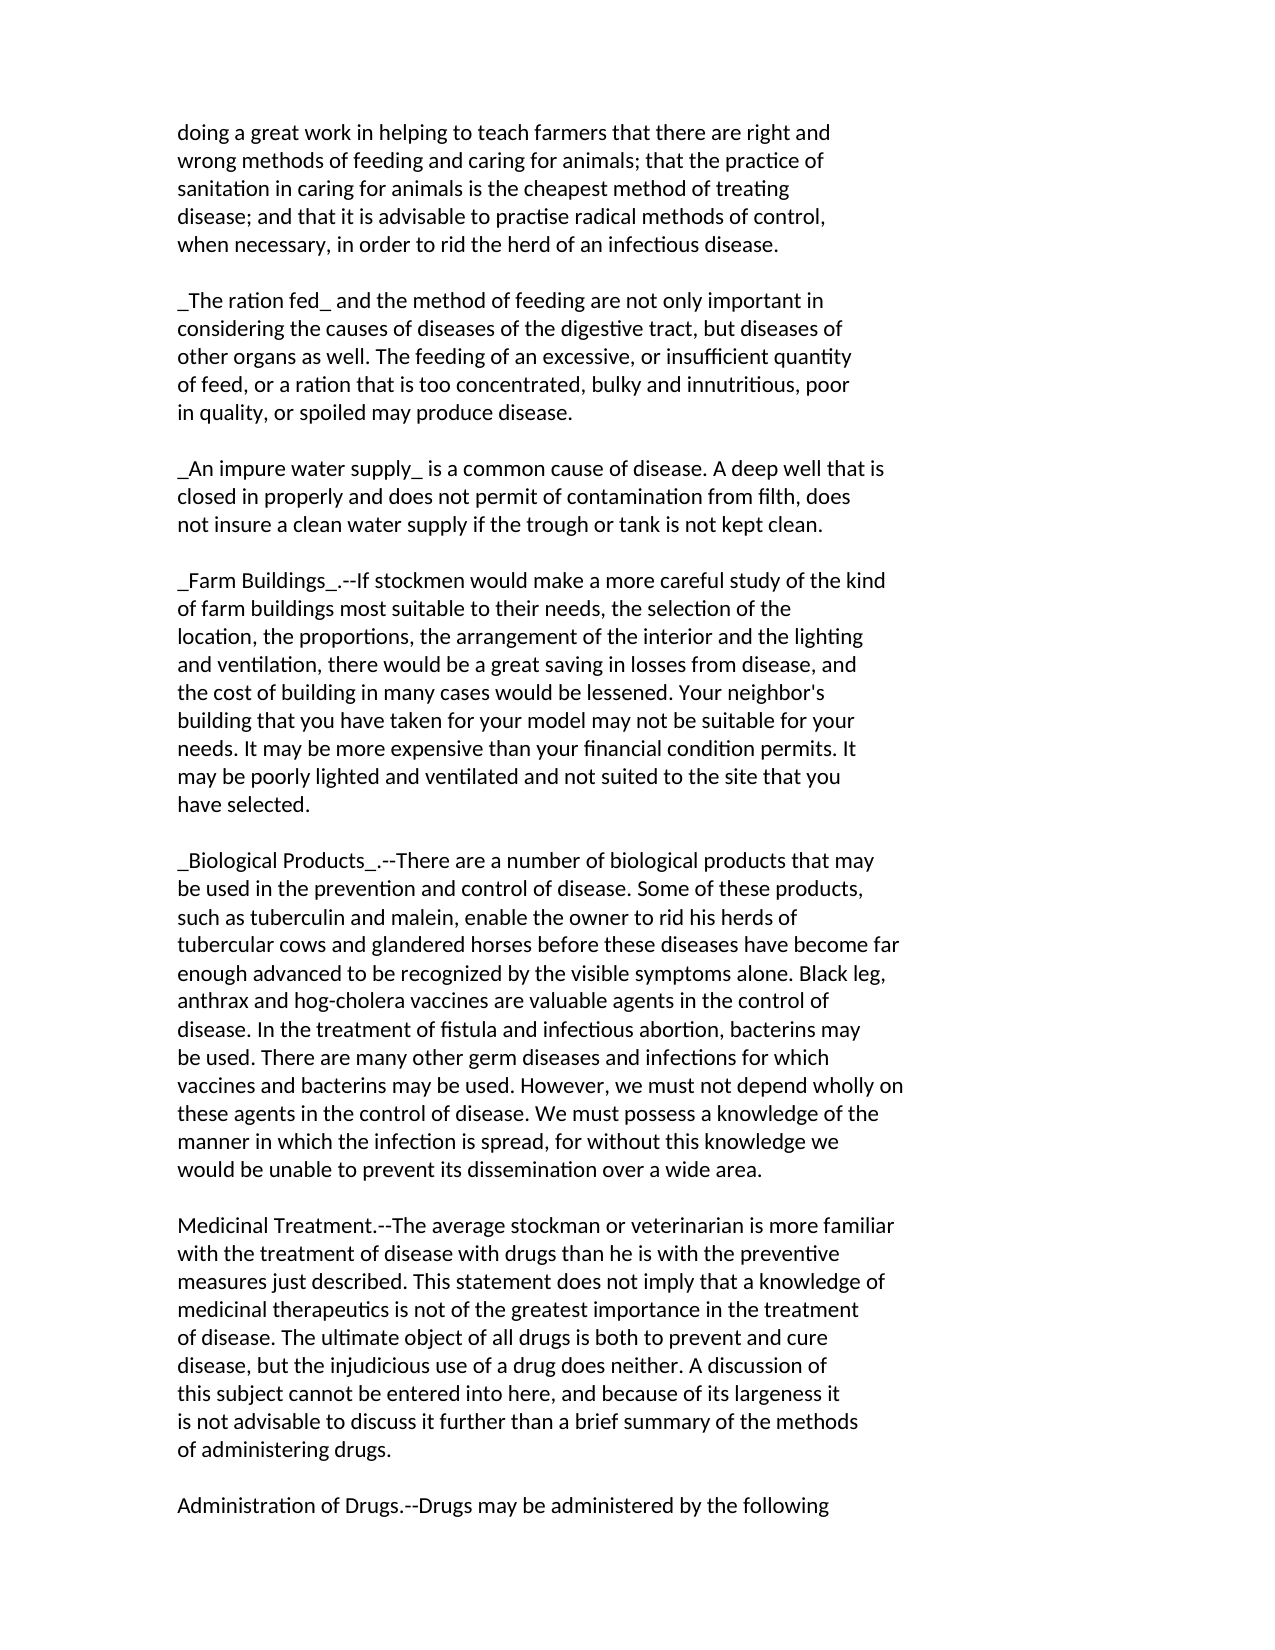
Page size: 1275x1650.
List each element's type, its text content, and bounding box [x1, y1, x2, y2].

text these agents in the control of disease. We must possess a knowledge of the [177, 1099, 1186, 1127]
text disease; and that it is advisable to practise radical methods of control, [177, 202, 1186, 230]
text of farm buildings most suitable to their needs, the selection of the [177, 594, 1186, 622]
text manner in which the infection is spread, for without this knowledge we [177, 1127, 1186, 1155]
text measures just described. This statement does not imply that a knowledge of [177, 1267, 1186, 1295]
text sanitation in caring for animals is the cheapest method of treating [177, 174, 1186, 202]
text doing a great work in helping to teach farmers that there are right and [177, 118, 1186, 146]
text anthrax and hog-cholera vaccines are valuable agents in the control of [177, 987, 1186, 1015]
text considering the causes of diseases of the digestive tract, but diseases of [177, 314, 1186, 342]
text other organs as well. The feeding of an excessive, or insufficient quantity [177, 342, 1186, 370]
text _An impure water supply_ is a common cause of disease. A deep well that is [177, 454, 1186, 482]
text not insure a clean water supply if the trough or tank is not kept clean. [177, 510, 1186, 538]
text disease, but the injudicious use of a drug does neither. A discussion of [177, 1351, 1186, 1379]
text have selected. [177, 791, 1186, 818]
text of administering drugs. [177, 1435, 1186, 1463]
text the cost of building in many cases would be lessened. Your neighbor's [177, 678, 1186, 706]
text _Farm Buildings_.--If stockmen would make a more careful study of the kind [177, 566, 1186, 594]
text such as tuberculin and malein, enable the owner to rid his herds of [177, 903, 1186, 931]
text _The ration fed_ and the method of feeding are not only important in [177, 286, 1186, 314]
text needs. It may be more expensive than your financial condition permits. It [177, 734, 1186, 762]
text when necessary, in order to rid the herd of an infectious disease. [177, 230, 1186, 258]
text tubercular cows and glandered horses before these diseases have become far [177, 931, 1186, 959]
text with the treatment of disease with drugs than he is with the preventive [177, 1239, 1186, 1267]
text be used. There are many other germ diseases and infections for which [177, 1043, 1186, 1071]
text Medicinal Treatment.--The average stockman or veterinarian is more familiar [177, 1211, 1186, 1239]
text location, the proportions, the arrangement of the interior and the lighting [177, 622, 1186, 650]
text medicinal therapeutics is not of the greatest importance in the treatment [177, 1295, 1186, 1323]
text Administration of Drugs.--Drugs may be administered by the following [177, 1491, 1186, 1519]
text _Biological Products_.--There are a number of biological products that may [177, 847, 1186, 874]
text would be unable to prevent its dissemination over a wide area. [177, 1155, 1186, 1183]
text disease. In the treatment of fistula and infectious abortion, bacterins may [177, 1015, 1186, 1043]
text may be poorly lighted and ventilated and not suited to the site that you [177, 762, 1186, 791]
text this subject cannot be entered into here, and because of its largeness it [177, 1379, 1186, 1407]
text in quality, or spoiled may produce disease. [177, 398, 1186, 426]
text of feed, or a ration that is too concentrated, bulky and innutritious, poor [177, 370, 1186, 398]
text vaccines and bacterins may be used. However, we must not depend wholly on [177, 1071, 1186, 1099]
text building that you have taken for your model may not be suitable for your [177, 706, 1186, 734]
text is not advisable to discuss it further than a brief summary of the methods [177, 1407, 1186, 1435]
text and ventilation, there would be a great saving in losses from disease, and [177, 650, 1186, 678]
text closed in properly and does not permit of contamination from filth, does [177, 482, 1186, 510]
text enough advanced to be recognized by the visible symptoms alone. Black leg, [177, 959, 1186, 987]
text wrong methods of feeding and caring for animals; that the practice of [177, 146, 1186, 174]
text of disease. The ultimate object of all drugs is both to prevent and cure [177, 1323, 1186, 1351]
text be used in the prevention and control of disease. Some of these products, [177, 874, 1186, 903]
